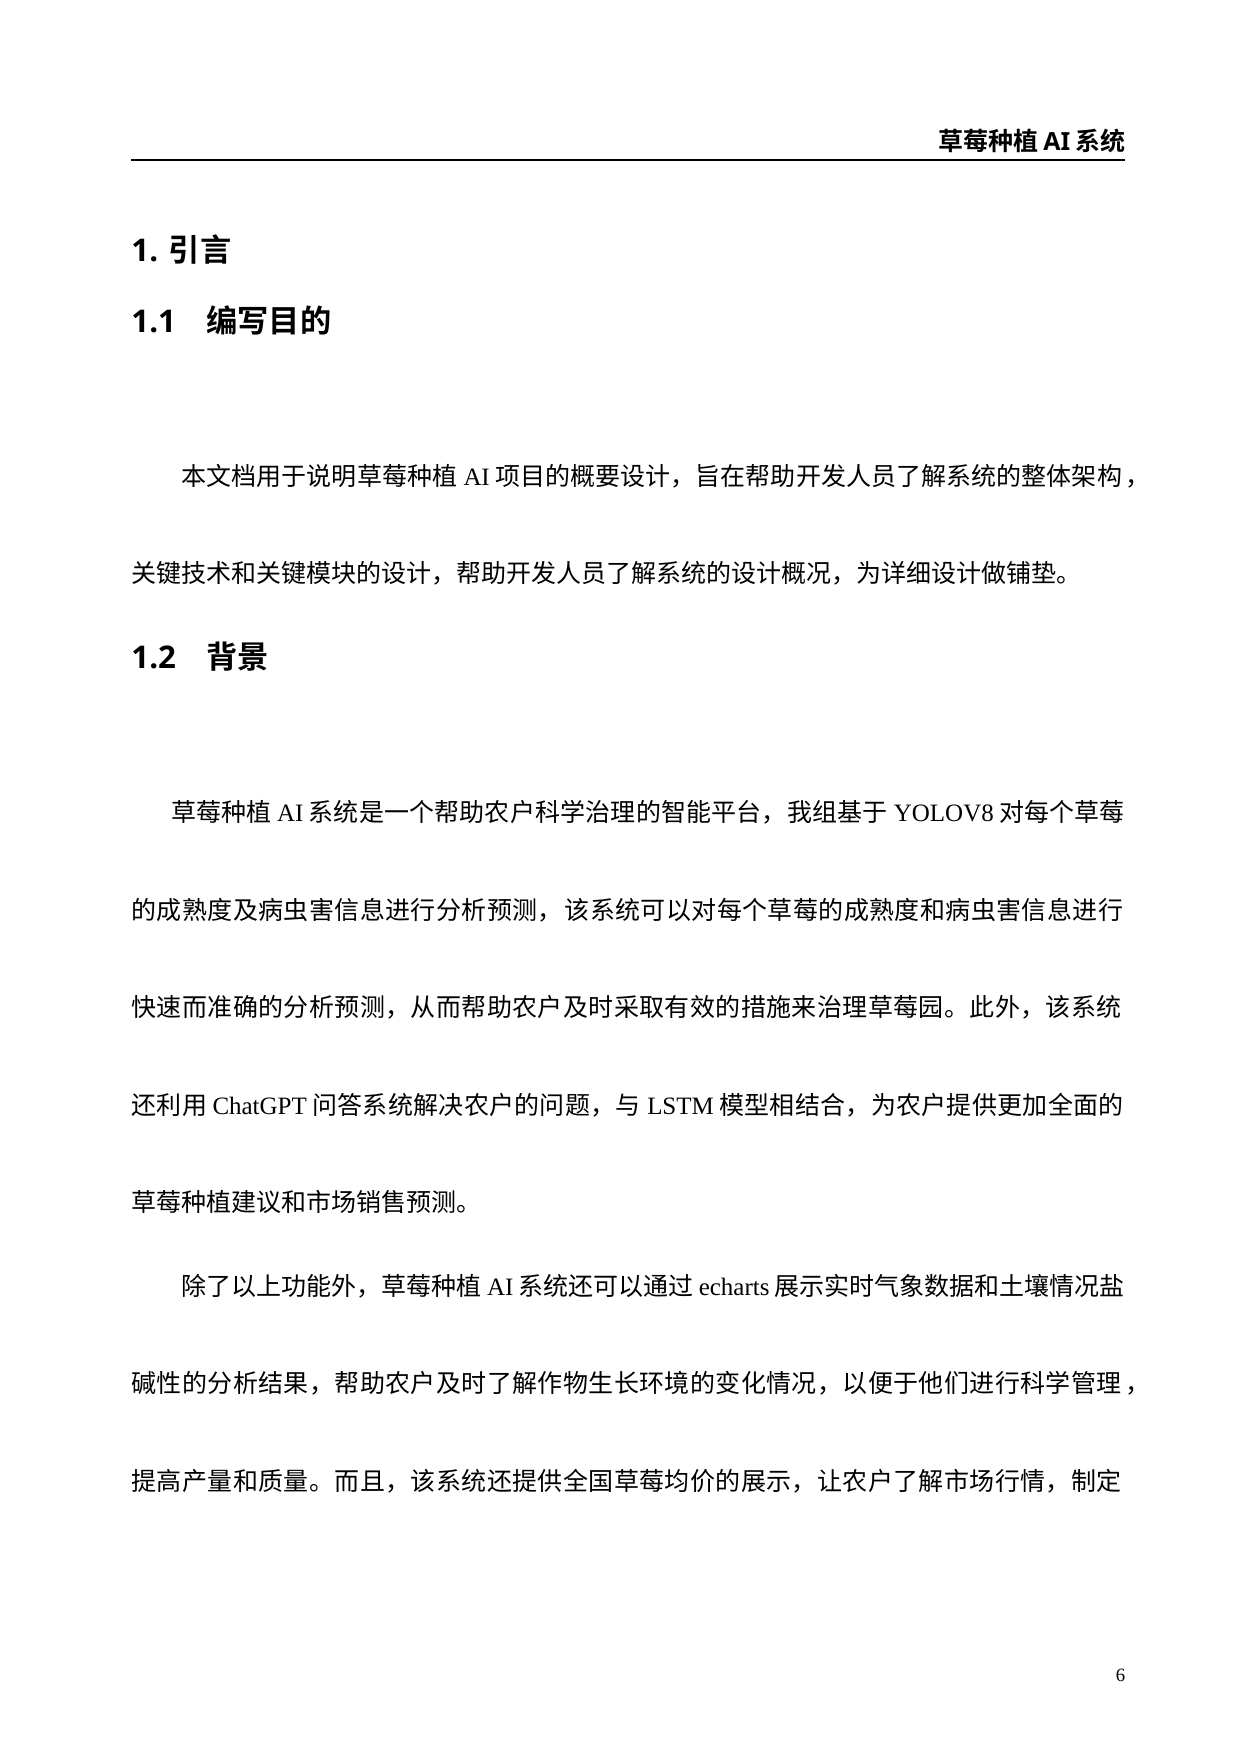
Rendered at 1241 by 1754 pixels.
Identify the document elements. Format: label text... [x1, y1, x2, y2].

text 本文档用于说明草莓种植AI项目的概要设计，旨在帮助开发人员了解系统的整体架构，关键技术和关键模块的设计，帮助开发人员了解系统的设计概况，为详细设计做铺垫。 [131, 442, 1125, 604]
subtitle 编写目的 [131, 286, 1125, 351]
text 草莓种植AI系统是一个帮助农户科学治理的智能平台，我组基于YOLOV8对每个草莓的成熟度及病虫害信息进行分析预测，该系统可以对每个草莓的成熟度和病虫害信息进行快速而准确的分析预测，从而帮助农户及时采取有效的措施来治理草莓园。此外，该系统还利用ChatGPT问答系统解决农户的问题，与LSTM模型相结合，为农户提供更加全面的草莓种植建议和市场销售预测。 [131, 778, 1125, 1233]
subtitle 引言 [131, 215, 1125, 280]
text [131, 1252, 1125, 1512]
subtitle 背景 [131, 623, 1125, 688]
